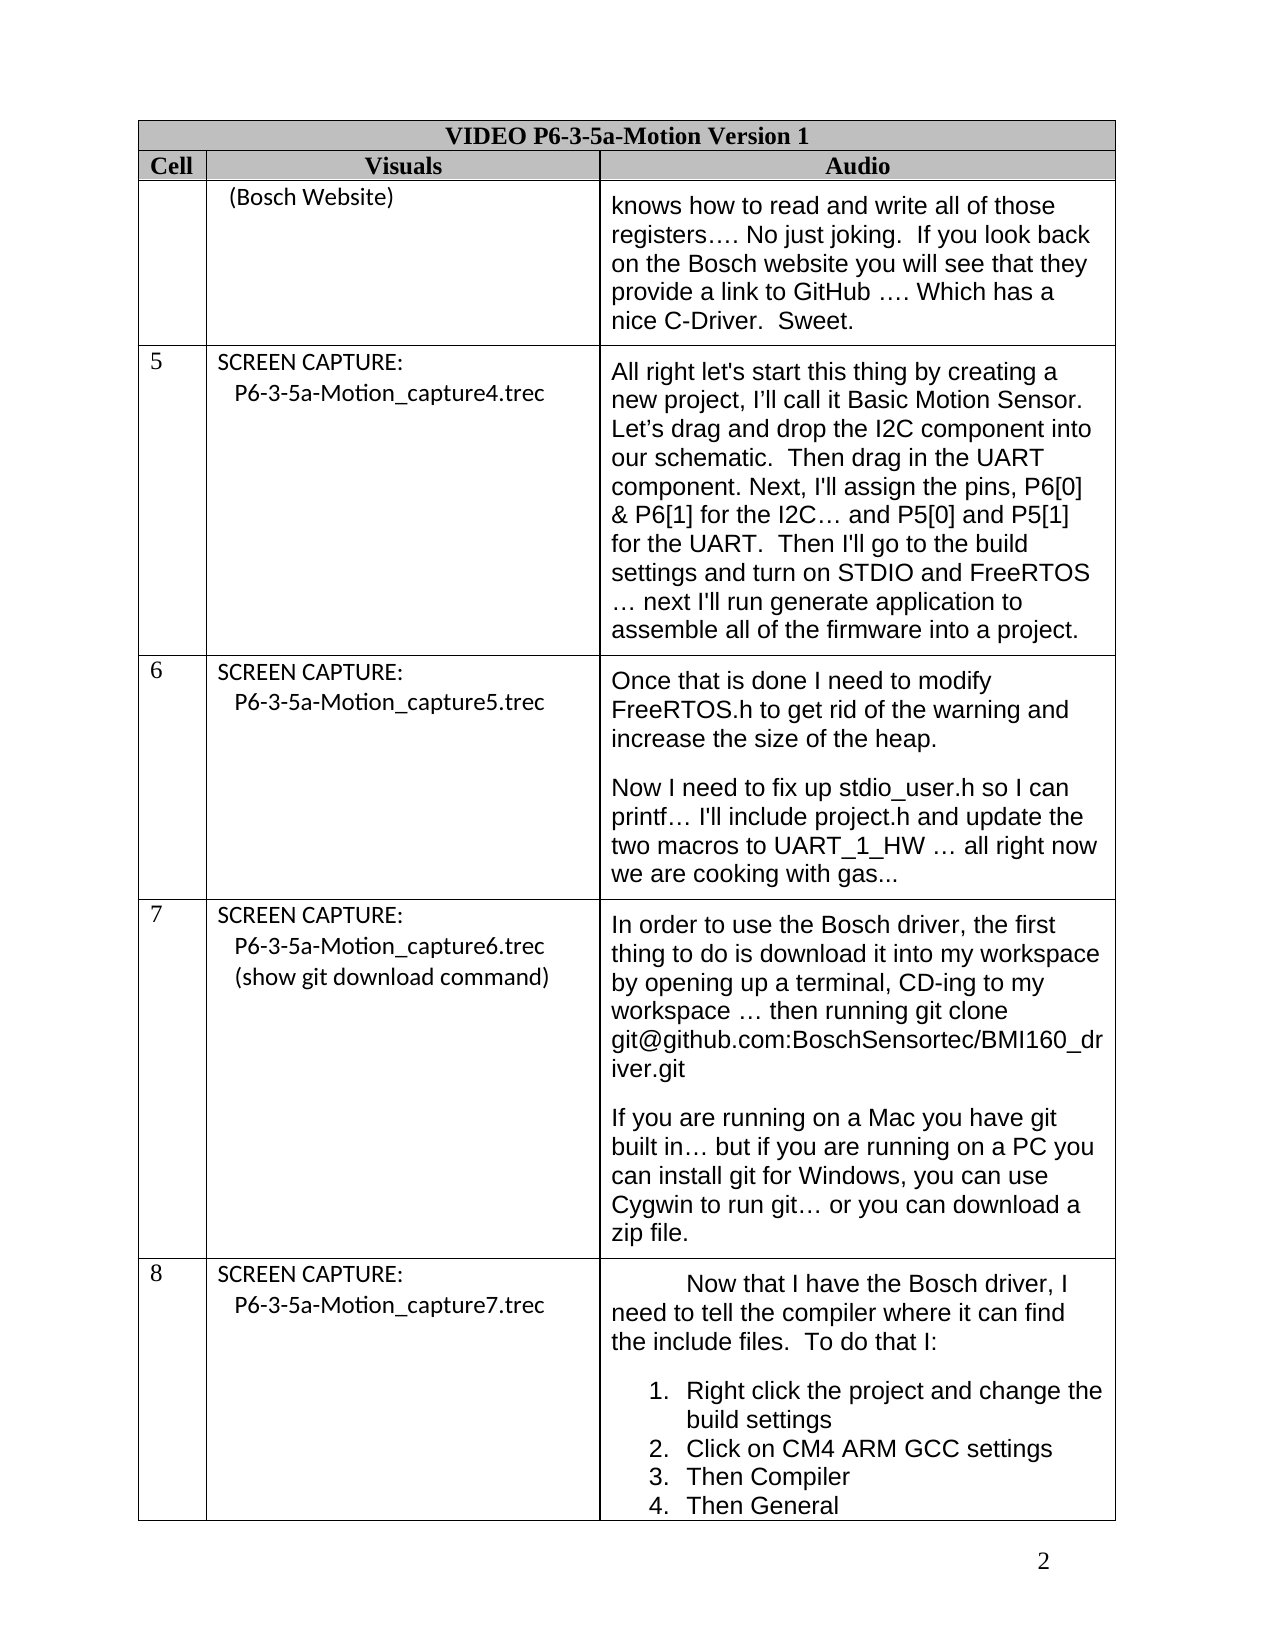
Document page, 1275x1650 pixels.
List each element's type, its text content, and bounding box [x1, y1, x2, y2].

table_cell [601, 1259, 1115, 1520]
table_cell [207, 1259, 599, 1520]
table_cell 5 [139, 346, 206, 654]
table_cell SCREEN CAPTURE: P6-3-5a-Motion_capture6.trec (show git download command) [207, 900, 599, 1257]
table_cell SCREEN CAPTURE: P6-3-5a-Motion_capture5.trec [207, 656, 599, 898]
table_cell Once that is done I need to modify FreeRTOS.h to get rid of the warning and increase the size of the heap. Now I need to fix up stdio_user.h so I can printf… I'll include project.h and update the two macros to UART_1_HW … all right now we are cooking with gas... [601, 656, 1115, 898]
table_cell SCREEN CAPTURE: P6-3-5a-Motion_capture3.trec (Bosch Website) [207, 181, 599, 345]
table_cell Visuals [207, 151, 599, 179]
table_cell All right let's start this thing by creating a new project, I’ll call it Basic Motion Sensor. Let’s drag and drop the I2C component into our schematic. Then drag in the UART component. Next, I'll assign the pins, P6[0] & P6[1] for the I2C… and P5[0] and P5[1] for the UART. Then I'll go to the build settings and turn on STDIO and FreeRTOS … next I'll run generate application to assemble all of the firmware into a project. [601, 346, 1115, 654]
table_cell 7 [139, 900, 206, 1257]
table_cell Audio [601, 151, 1115, 179]
table_cell 8 [139, 1259, 206, 1520]
table_cell In order to use the Bosch driver, the first thing to do is download it into my workspace by opening up a terminal, CD-ing to my workspace … then running git clone git@github.com:BoschSensortec/BMI160_driver.git If you are running on a Mac you have git built in… but if you are running on a PC you can install git for Windows, you can use Cygwin to run git… or you can download a zip file. [601, 900, 1115, 1257]
table_cell Cell [139, 151, 206, 179]
table_cell 4 [139, 181, 206, 345]
table_cell SCREEN CAPTURE: P6-3-5a-Motion_capture4.trec [207, 346, 599, 654]
table_header VIDEO P6-3-5a-Motion Version 1 [139, 121, 1115, 150]
table_cell 6 [139, 656, 206, 898]
